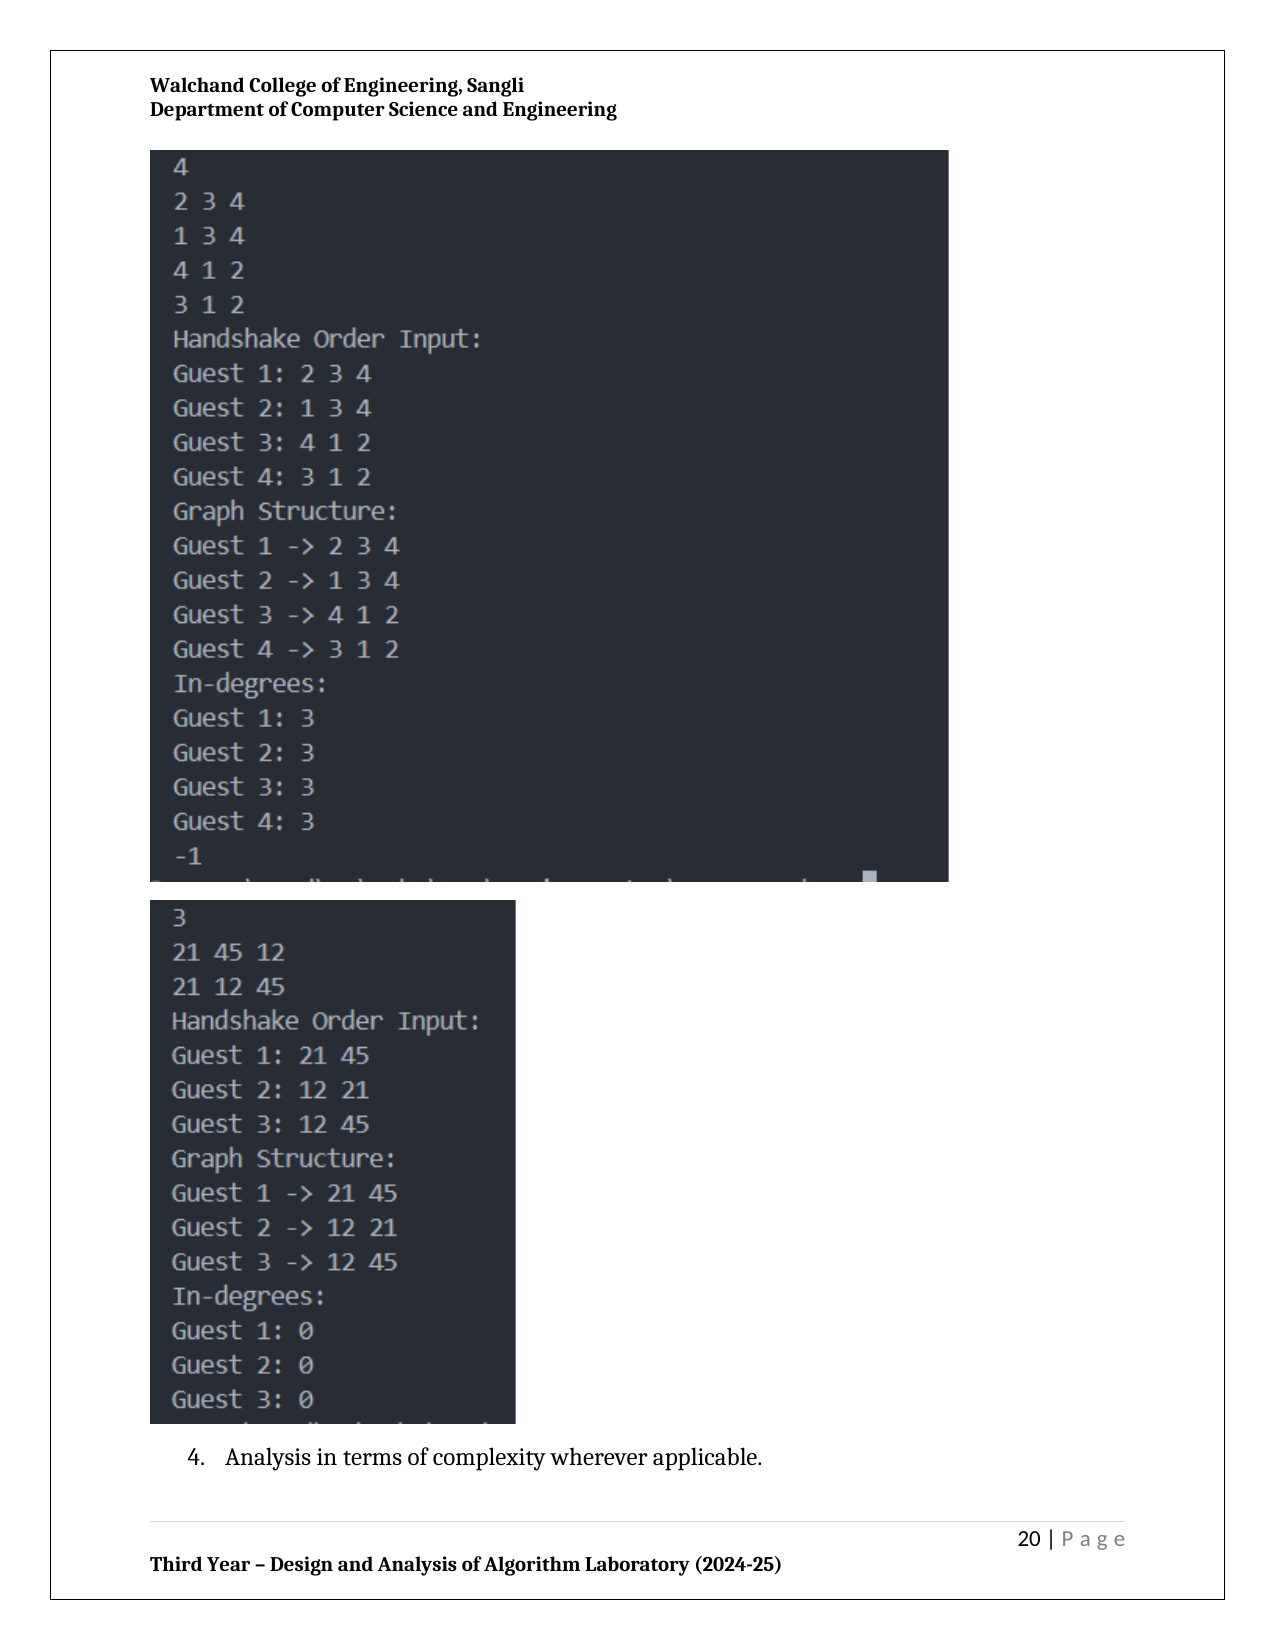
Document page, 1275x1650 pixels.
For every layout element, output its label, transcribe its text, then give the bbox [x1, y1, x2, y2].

picture [150, 150, 949, 882]
picture [150, 900, 516, 1424]
list Analysis in terms of complexity wherever applicable. [187, 1443, 1125, 1471]
